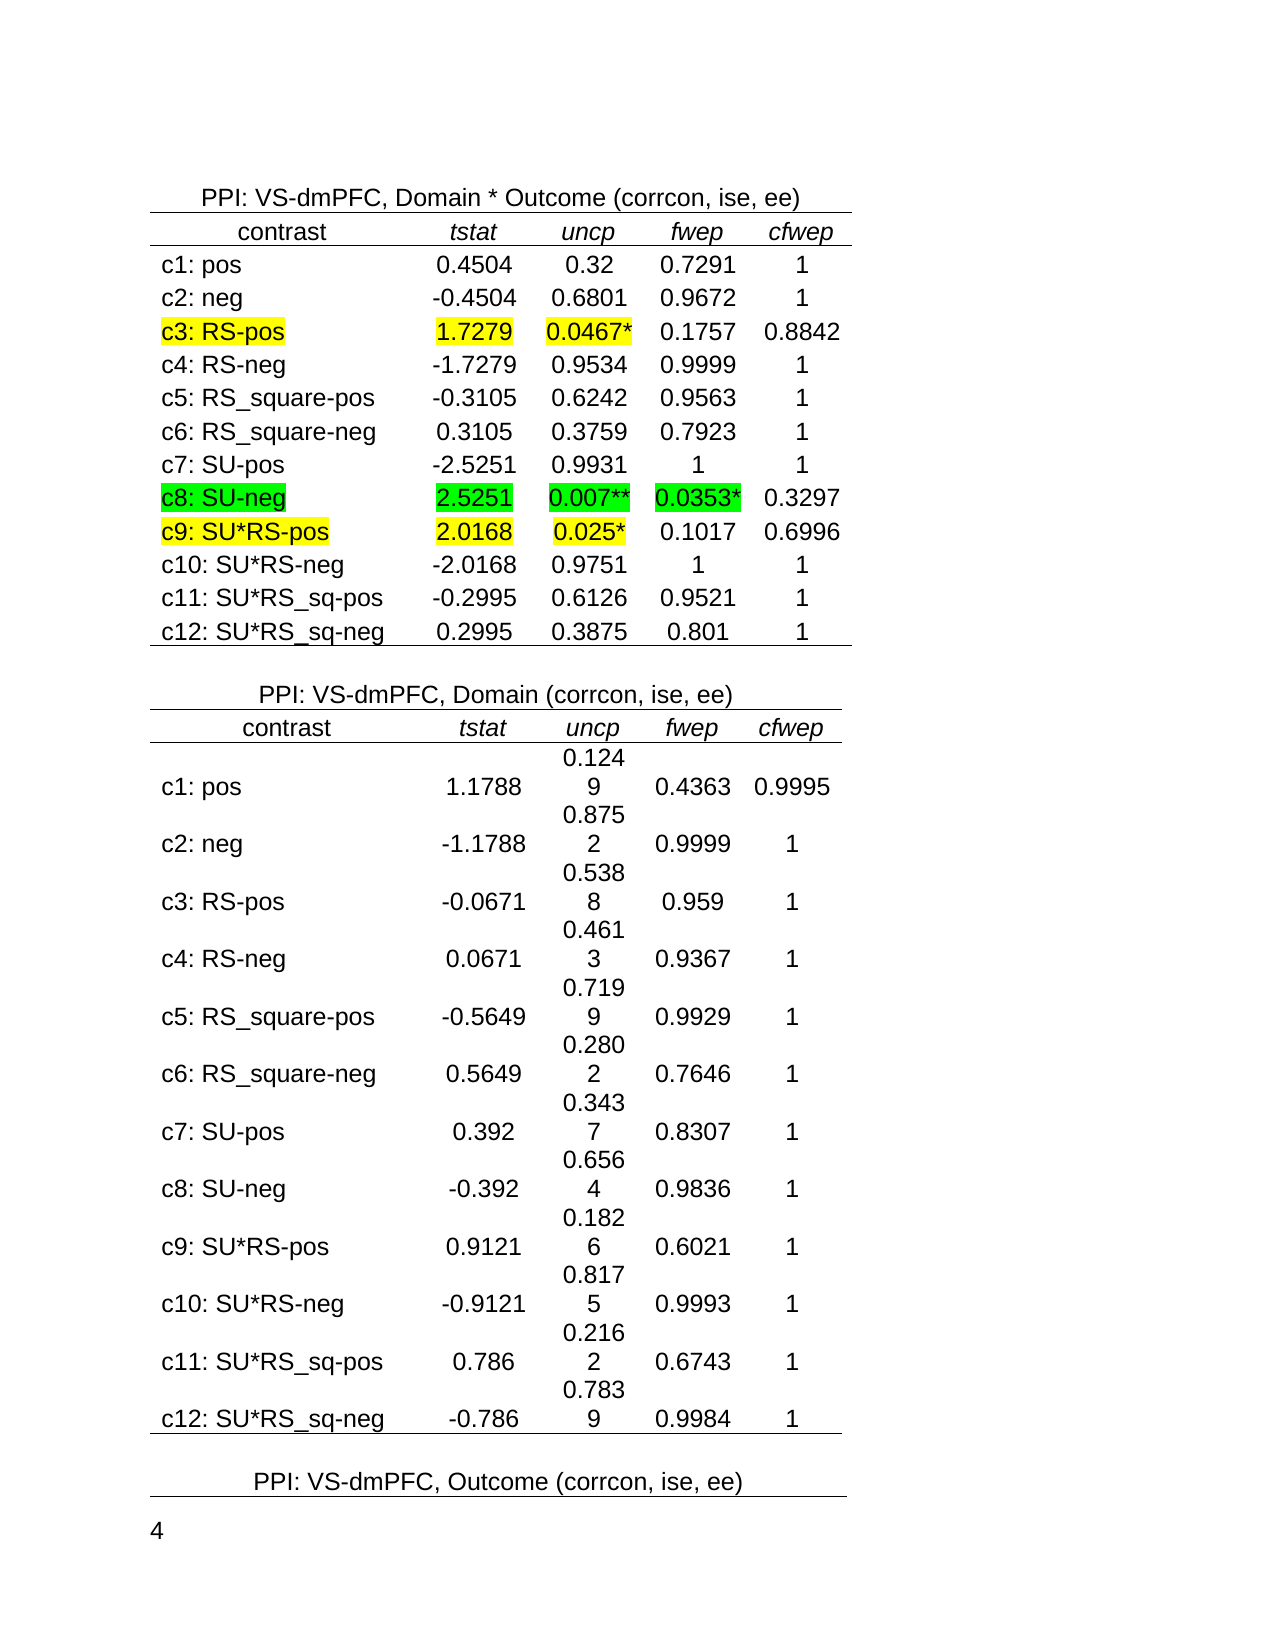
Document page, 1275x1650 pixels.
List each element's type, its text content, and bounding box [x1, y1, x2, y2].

table_cell 0.959 [643, 858, 742, 915]
table_cell 0.8752 [544, 800, 643, 858]
table_cell 1 [753, 612, 852, 645]
table_cell 1 [743, 858, 842, 915]
table_cell 1 [753, 279, 852, 312]
table_cell 0.3759 [535, 412, 644, 445]
table_cell 0.0353* [644, 479, 752, 512]
table_cell 0.6126 [535, 579, 644, 612]
table_cell -2.0168 [414, 545, 535, 579]
table_cell c1: pos [150, 246, 414, 279]
table_cell -0.0671 [423, 858, 544, 915]
table_cell 0.5649 [423, 1030, 544, 1088]
table_cell 1 [743, 800, 842, 858]
table_cell 0.4363 [643, 743, 742, 800]
table_cell c8: SU-neg [150, 1145, 423, 1203]
table_cell 1 [753, 379, 852, 412]
table_cell 0.9367 [643, 915, 742, 973]
table_cell 0.7199 [544, 973, 643, 1030]
table_cell 1 [743, 1260, 842, 1318]
table_cell tstat [414, 213, 535, 245]
table_cell 0.9751 [535, 545, 644, 579]
table_cell c5: RS_square-pos [150, 379, 414, 412]
table_cell -0.3105 [414, 379, 535, 412]
table_cell 1 [753, 579, 852, 612]
table_cell 0.9984 [643, 1375, 742, 1433]
table_cell -0.5649 [423, 973, 544, 1030]
table_cell 1 [743, 1030, 842, 1088]
table_cell fwep [643, 710, 742, 742]
table_cell 0.9995 [743, 743, 842, 800]
table_cell 0.9931 [535, 445, 644, 479]
table_cell uncp [535, 213, 644, 245]
table_cell 0.7839 [544, 1375, 643, 1433]
table_cell 0.2802 [544, 1030, 643, 1088]
table_cell 0.3437 [544, 1088, 643, 1145]
table_cell c11: SU*RS_sq-pos [150, 579, 414, 612]
table_cell 0.5388 [544, 858, 643, 915]
table_cell 0.7291 [644, 246, 752, 279]
table_cell 0.786 [423, 1318, 544, 1375]
table_cell -0.786 [423, 1375, 544, 1433]
table_cell 0.8307 [643, 1088, 742, 1145]
table_cell 1 [753, 246, 852, 279]
table_cell -0.392 [423, 1145, 544, 1203]
table_cell 1 [753, 345, 852, 379]
table_cell c5: RS_square-pos [150, 973, 423, 1030]
table_cell 1 [743, 1318, 842, 1375]
table_cell 0.0467* [535, 312, 644, 345]
table_cell 0.6801 [535, 279, 644, 312]
table_cell c7: SU-pos [150, 445, 414, 479]
table_cell 1 [753, 545, 852, 579]
table_cell -0.4504 [414, 279, 535, 312]
table_cell 0.9999 [644, 345, 752, 379]
table_cell c10: SU*RS-neg [150, 1260, 423, 1318]
table_header PPI: VS-dmPFC, Domain (corrcon, ise, ee) [150, 675, 842, 708]
table_cell c7: SU-pos [150, 1088, 423, 1145]
table_cell c3: RS-pos [150, 312, 414, 345]
table_cell 0.9929 [643, 973, 742, 1030]
table_cell 1 [753, 412, 852, 445]
table_cell 0.4504 [414, 246, 535, 279]
table_cell -0.9121 [423, 1260, 544, 1318]
table_cell c2: neg [150, 279, 414, 312]
table_cell 0.8842 [753, 312, 852, 345]
table_cell 0.3297 [753, 479, 852, 512]
table_cell 0.6021 [643, 1203, 742, 1260]
table_cell c3: RS-pos [150, 858, 423, 915]
table_cell 0.007** [535, 479, 644, 512]
table_cell 0.2995 [414, 612, 535, 645]
table_cell -2.5251 [414, 445, 535, 479]
table_cell 0.6242 [535, 379, 644, 412]
table_cell 0.9993 [643, 1260, 742, 1318]
table_cell 0.4613 [544, 915, 643, 973]
table_cell 1 [743, 915, 842, 973]
table_cell c9: SU*RS-pos [150, 512, 414, 545]
table_cell 0.1249 [544, 743, 643, 800]
table_cell 1.1788 [423, 743, 544, 800]
table_cell -1.1788 [423, 800, 544, 858]
table_cell c6: RS_square-neg [150, 1030, 423, 1088]
table_cell -1.7279 [414, 345, 535, 379]
table_cell cfwep [743, 710, 842, 742]
table_cell c2: neg [150, 800, 423, 858]
table_cell 0.392 [423, 1088, 544, 1145]
table_cell 0.9999 [643, 800, 742, 858]
table_cell 0.9836 [643, 1145, 742, 1203]
table_cell 0.1826 [544, 1203, 643, 1260]
table_cell 0.2162 [544, 1318, 643, 1375]
table_cell 2.0168 [414, 512, 535, 545]
table_cell -0.2995 [414, 579, 535, 612]
table_cell 0.9121 [423, 1203, 544, 1260]
table_cell cfwep [753, 213, 852, 245]
table_cell 0.3875 [535, 612, 644, 645]
table_cell 0.8175 [544, 1260, 643, 1318]
table_cell 1 [743, 973, 842, 1030]
table_header PPI: VS-dmPFC, Outcome (corrcon, ise, ee) [150, 1463, 847, 1496]
table_cell 1 [644, 545, 752, 579]
table_cell contrast [150, 710, 423, 742]
table_cell 0.9521 [644, 579, 752, 612]
table_cell c8: SU-neg [150, 479, 414, 512]
table_cell 0.9563 [644, 379, 752, 412]
table_cell c12: SU*RS_sq-neg [150, 1375, 423, 1433]
table_cell 0.6996 [753, 512, 852, 545]
table_cell tstat [423, 710, 544, 742]
table_cell 1 [743, 1203, 842, 1260]
table_cell 0.7646 [643, 1030, 742, 1088]
table_cell c11: SU*RS_sq-pos [150, 1318, 423, 1375]
table_cell 1 [743, 1145, 842, 1203]
table_cell 2.5251 [414, 479, 535, 512]
table_cell 0.801 [644, 612, 752, 645]
table_cell 0.7923 [644, 412, 752, 445]
table_cell contrast [150, 213, 414, 245]
table_cell 0.1017 [644, 512, 752, 545]
table_cell 0.0671 [423, 915, 544, 973]
table_header PPI: VS-dmPFC, Domain * Outcome (corrcon, ise, ee) [150, 179, 852, 212]
table_cell uncp [544, 710, 643, 742]
table_cell fwep [644, 213, 752, 245]
table_cell c6: RS_square-neg [150, 412, 414, 445]
table_cell 0.025* [535, 512, 644, 545]
table_cell 1 [644, 445, 752, 479]
table_cell c1: pos [150, 743, 423, 800]
table_cell 0.9534 [535, 345, 644, 379]
table_cell 1 [753, 445, 852, 479]
table_cell 0.1757 [644, 312, 752, 345]
table_cell c9: SU*RS-pos [150, 1203, 423, 1260]
table_cell c10: SU*RS-neg [150, 545, 414, 579]
table_cell 0.6743 [643, 1318, 742, 1375]
table_cell 1 [743, 1088, 842, 1145]
table_cell 0.9672 [644, 279, 752, 312]
table_cell c4: RS-neg [150, 345, 414, 379]
table_cell c12: SU*RS_sq-neg [150, 612, 414, 645]
table_cell 0.32 [535, 246, 644, 279]
table_cell c4: RS-neg [150, 915, 423, 973]
table_cell 0.3105 [414, 412, 535, 445]
table_cell 1 [743, 1375, 842, 1433]
table_cell 1.7279 [414, 312, 535, 345]
table_cell 0.6564 [544, 1145, 643, 1203]
